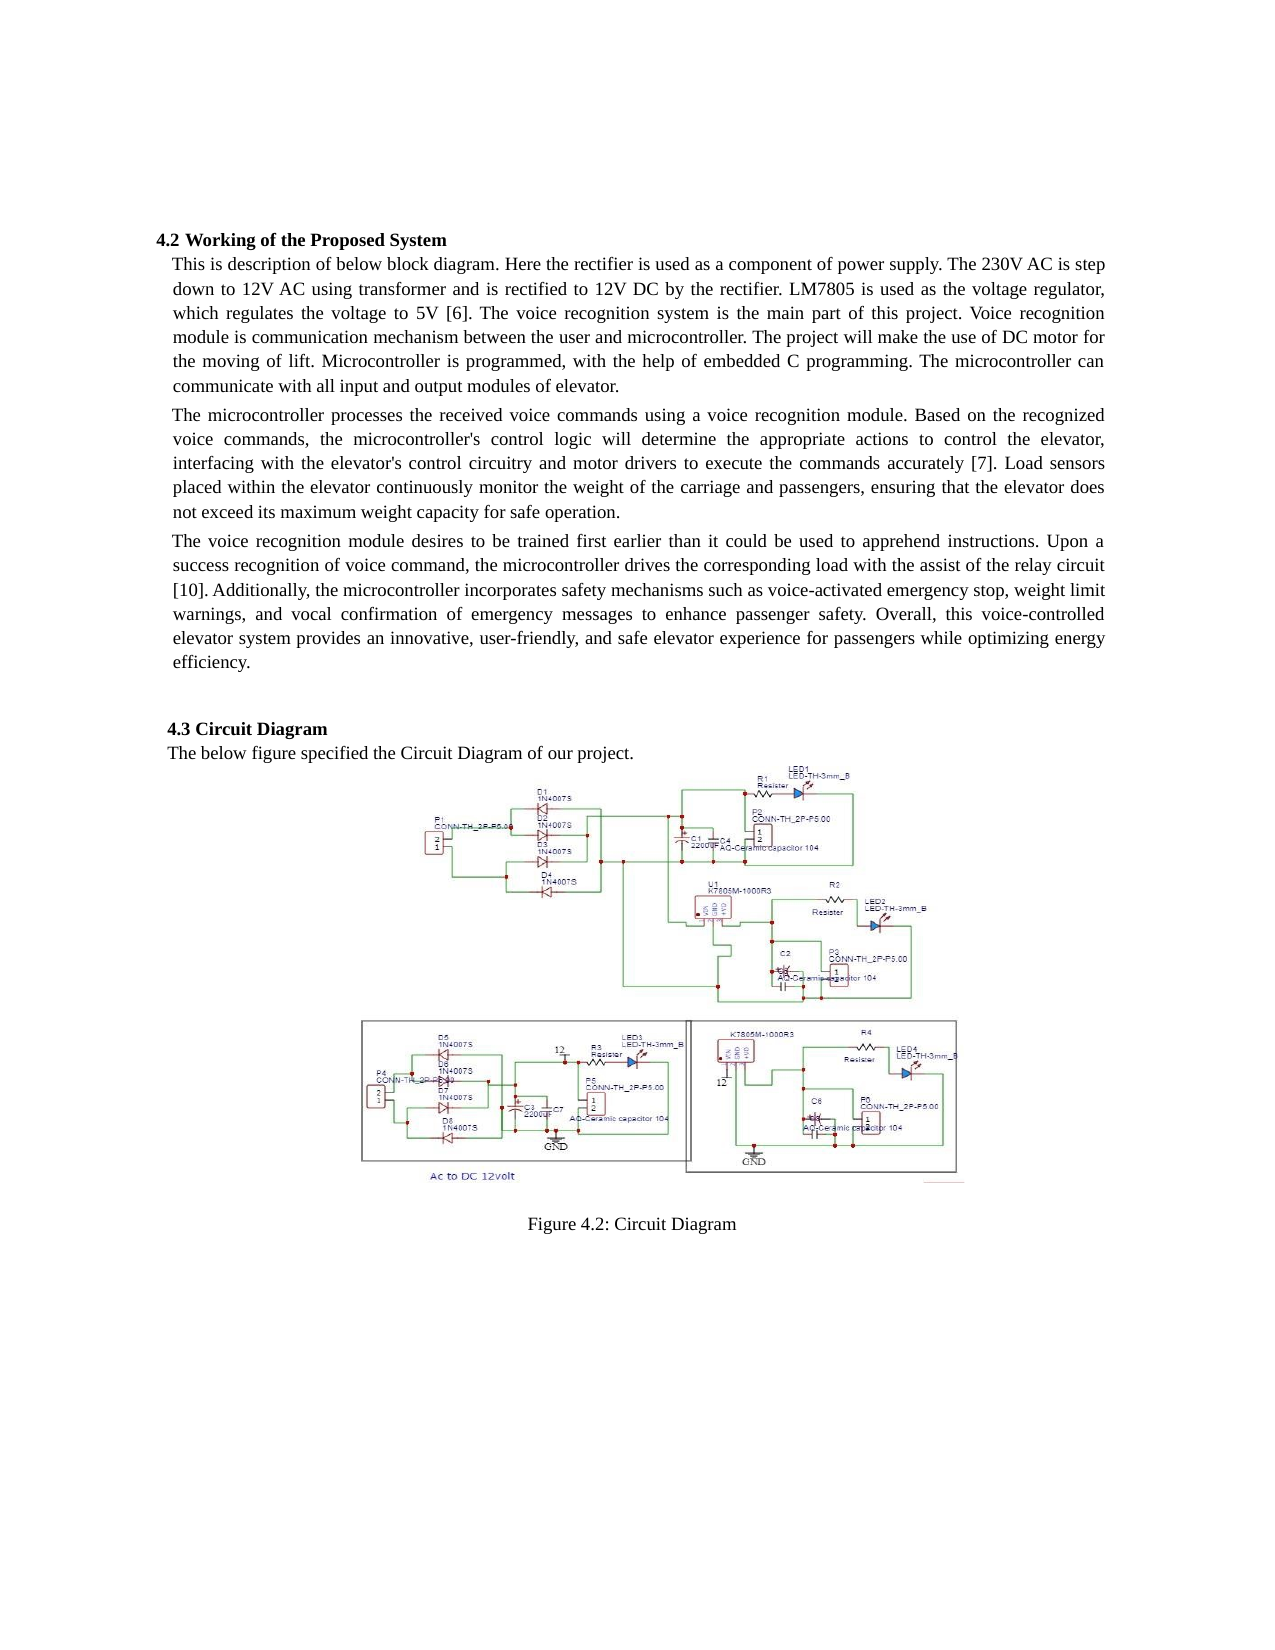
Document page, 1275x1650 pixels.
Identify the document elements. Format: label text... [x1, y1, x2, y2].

text 4.3 Circuit Diagram [167, 718, 1107, 739]
text This is description of below block diagram. Here the rectifier is used as a component of power supply. The 230V AC is step down to 12V AC using transformer and is rectified to 12V DC by the rectifier. LM7805 is used as the voltage regulator, which regulates the voltage to 5V [6]. The voice recognition system is the main part of this project. Voice recognition module is communication mechanism between the user and microcontroller. The project will make the use of DC motor for the moving of lift. Microcontroller is programmed, with the help of embedded C programming. The microcontroller can communicate with all input and output modules of elevator. [172, 253, 1107, 396]
text 4.2 Working of the Proposed System [156, 229, 1107, 250]
text The below figure specified the Circuit Diagram of our project. [167, 742, 1107, 764]
picture [361, 766, 965, 1183]
text Figure 4.2: Circuit Diagram [166, 1213, 1098, 1234]
text The voice recognition module desires to be trained first earlier than it could be used to apprehend instructions. Upon a success recognition of voice command, the microcontroller drives the corresponding load with the assist of the relay circuit [10]. Additionally, the microcontroller incorporates safety mechanisms such as voice-activated emergency stop, weight limit warnings, and vocal confirmation of emergency messages to enhance passenger safety. Overall, this voice-controlled elevator system provides an innovative, user-friendly, and safe elevator experience for passengers while optimizing energy efficiency. [172, 530, 1107, 673]
text The microcontroller processes the received voice commands using a voice recognition module. Based on the recognized voice commands, the microcontroller's control logic will determine the appropriate actions to control the elevator, interfacing with the elevator's control circuitry and motor drivers to execute the commands accurately [7]. Load sensors placed within the elevator continuously monitor the weight of the carriage and passengers, ensuring that the elevator does not exceed its maximum weight capacity for safe operation. [172, 403, 1107, 522]
